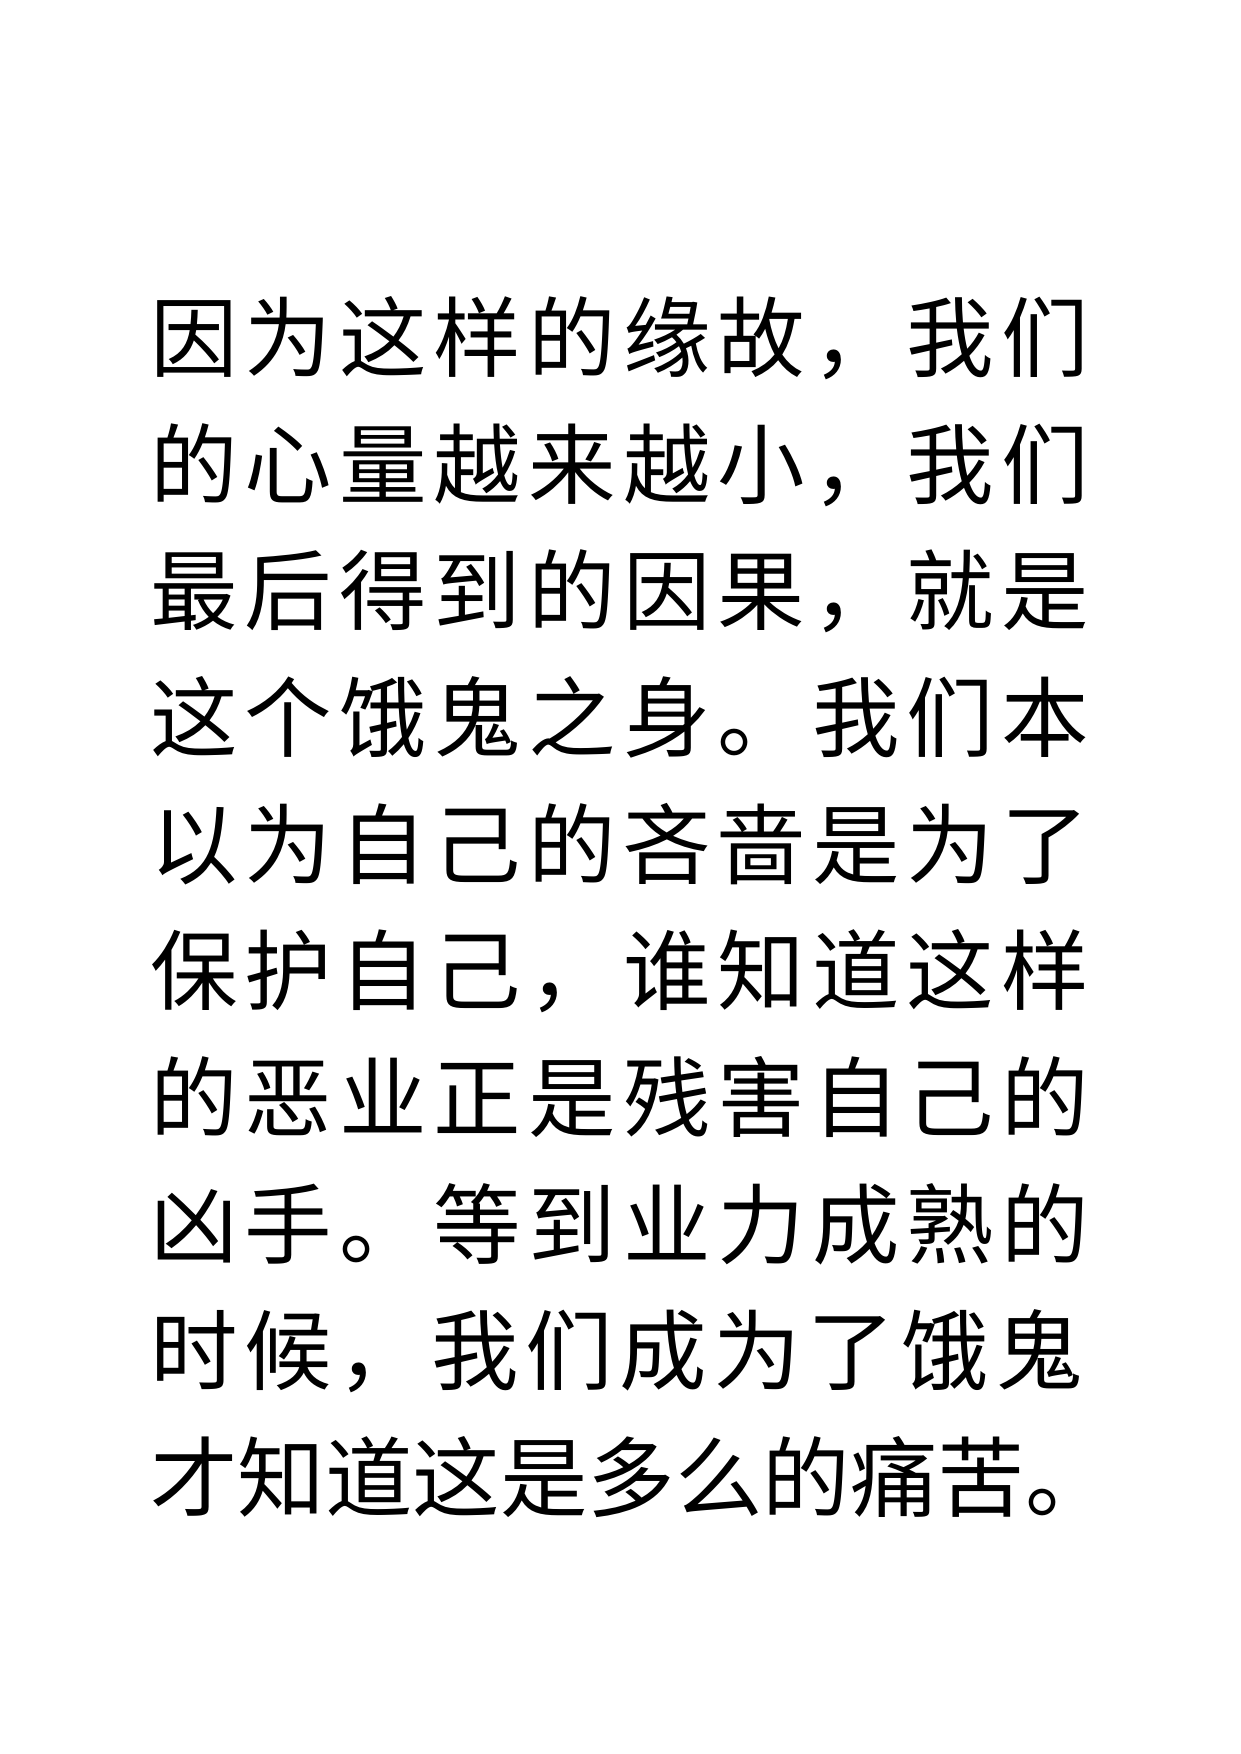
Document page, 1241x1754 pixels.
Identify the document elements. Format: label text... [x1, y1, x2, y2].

text 因为这样的缘故，我们的心量越来越小，我们最后得到的因果，就是这个饿鬼之身。我们本以为自己的吝啬是为了保护自己，谁知道这样的恶业正是残害自己的凶手。等到业力成熟的时候，我们成为了饿鬼，才知道这是多么的痛苦。 [150, 269, 1090, 1536]
